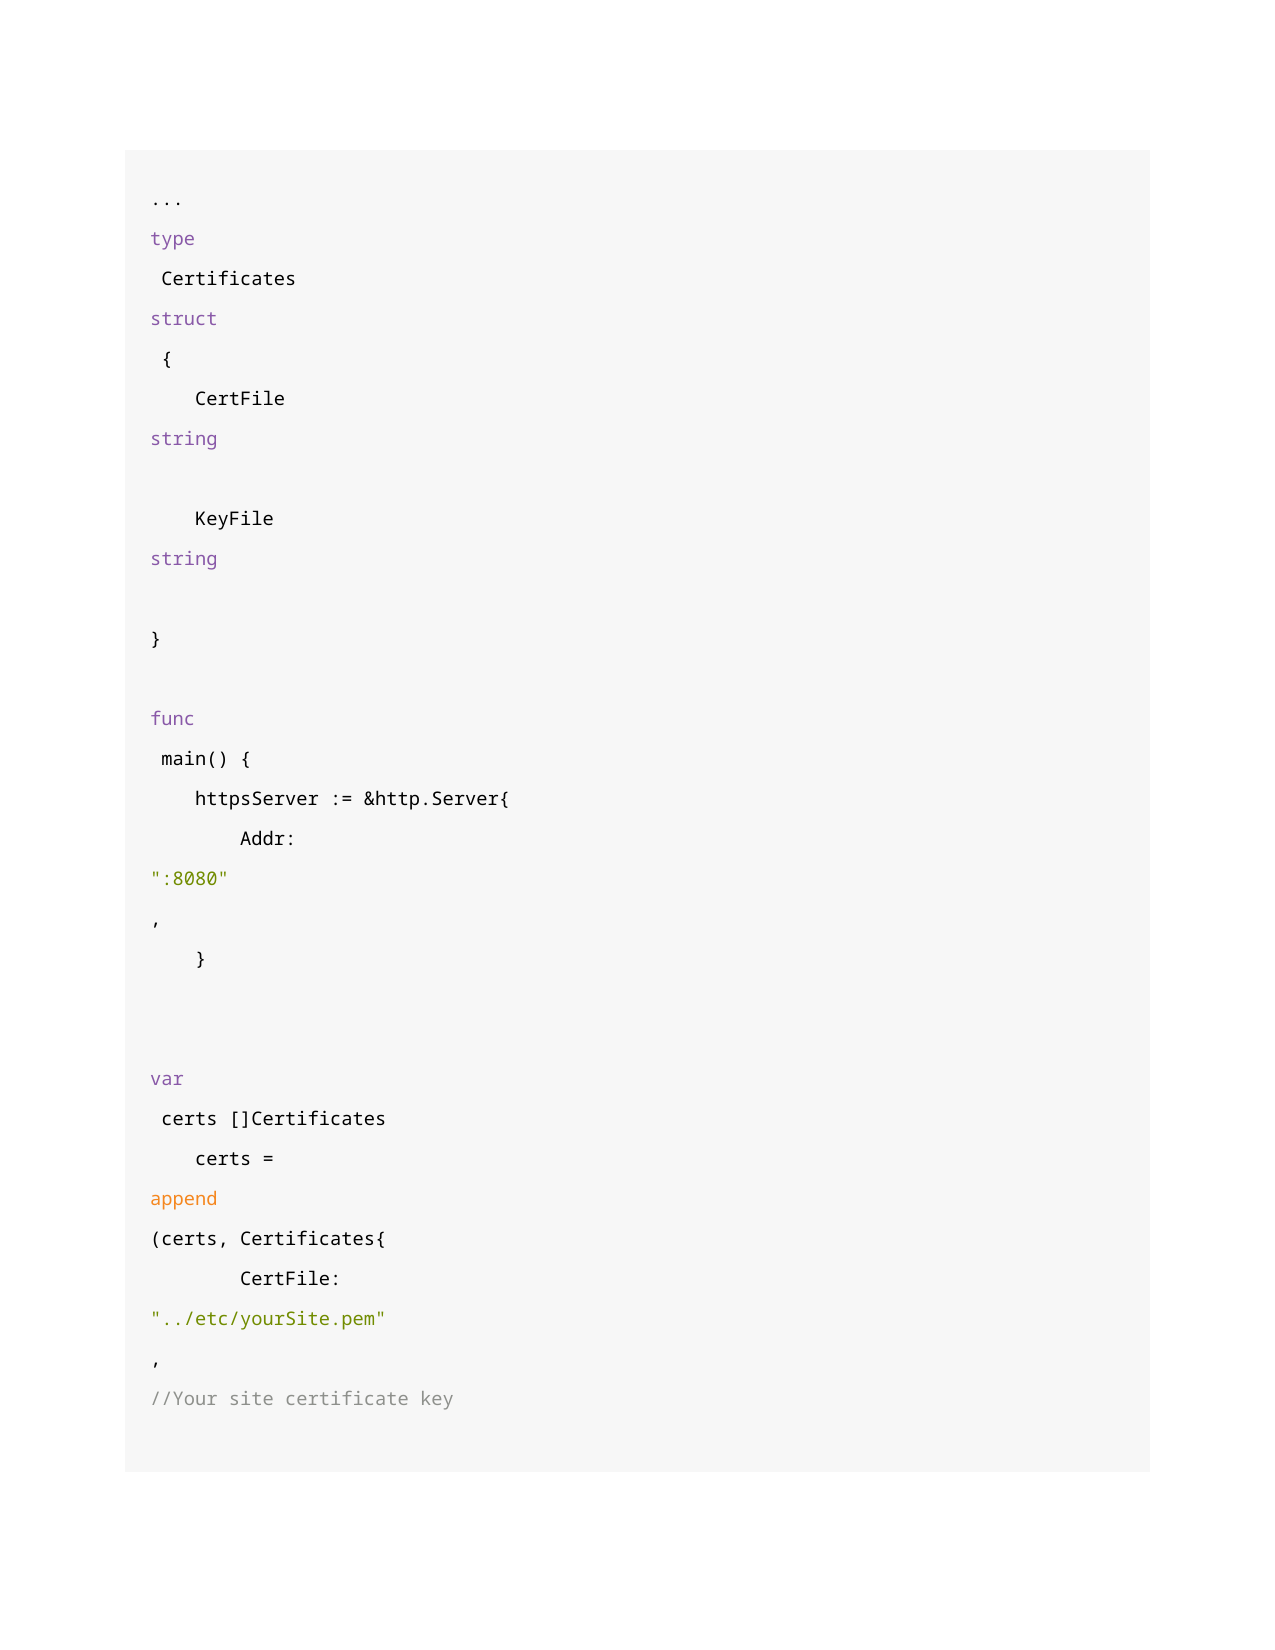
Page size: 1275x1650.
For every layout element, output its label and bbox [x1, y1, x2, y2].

text [125, 150, 1150, 1472]
